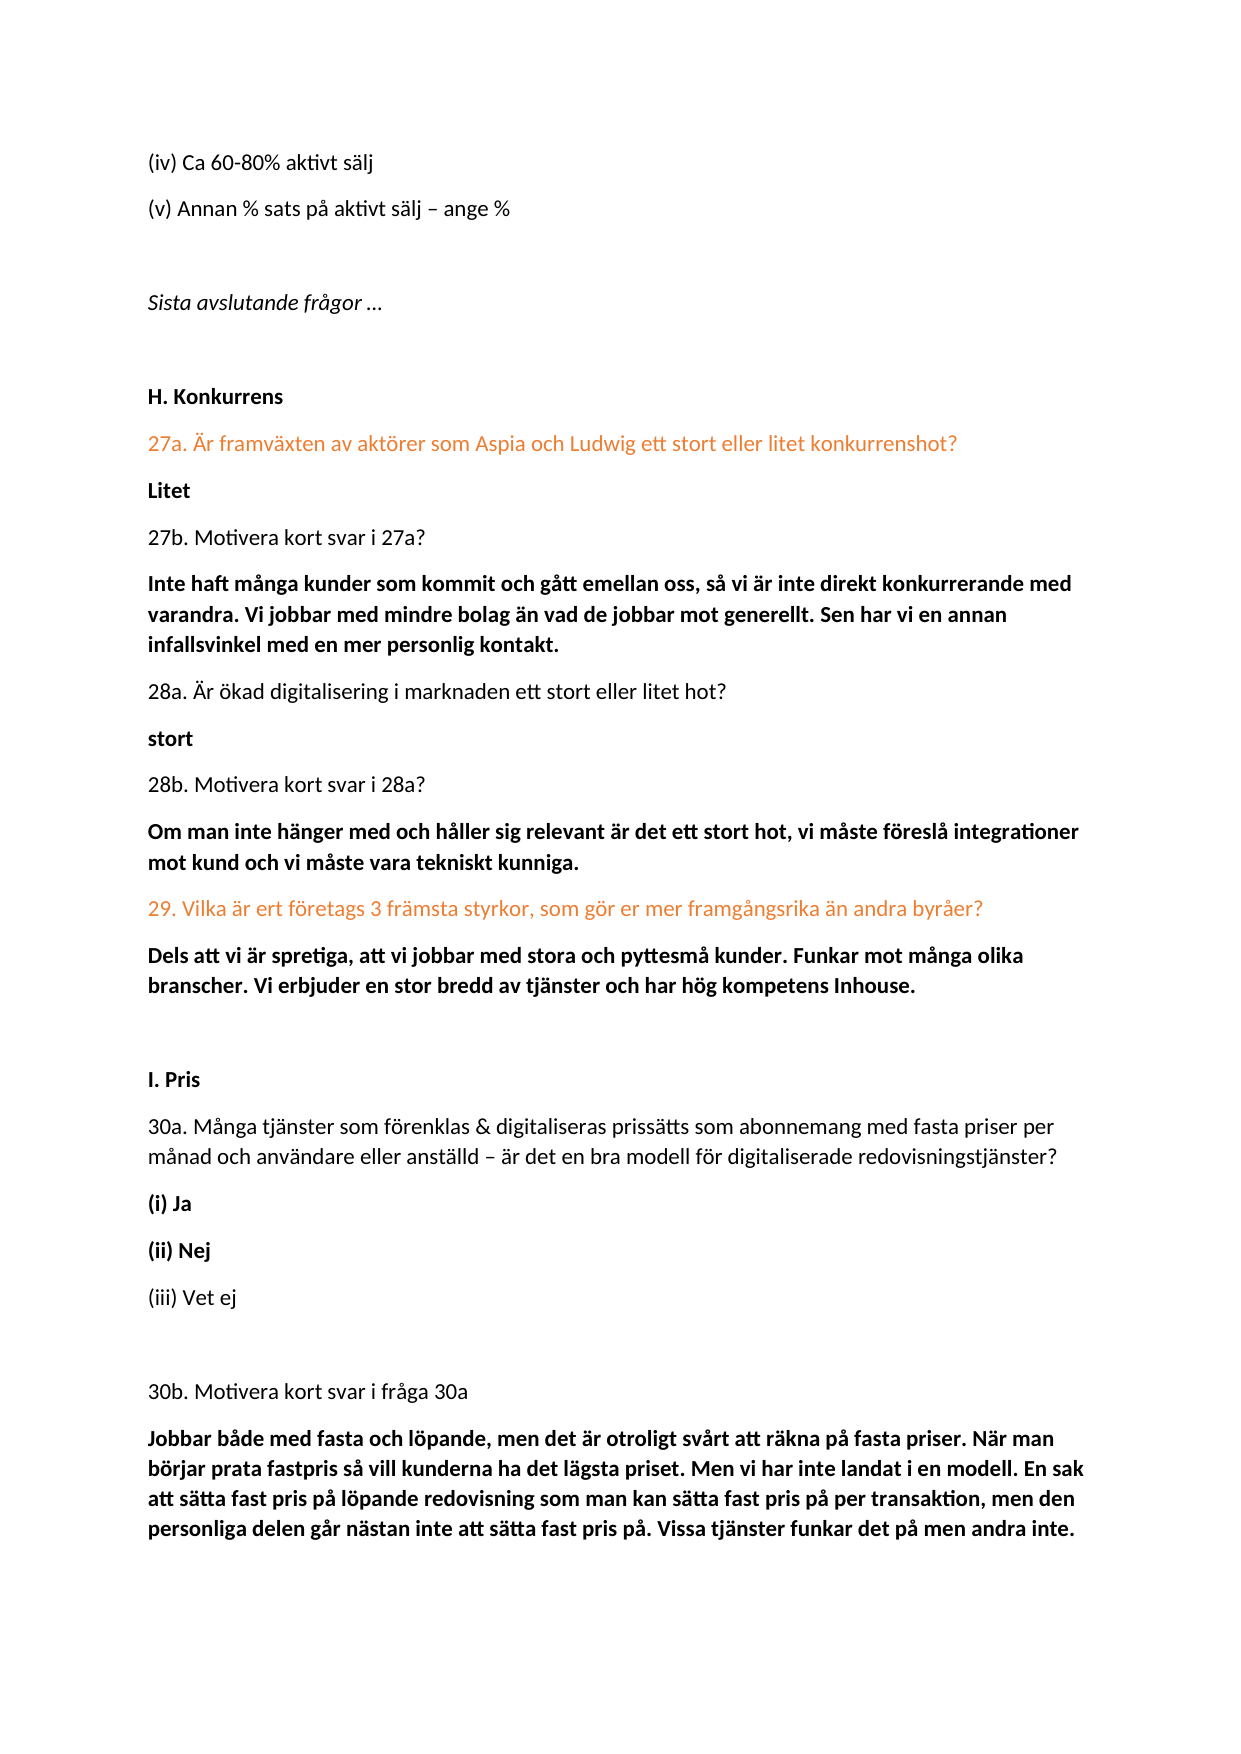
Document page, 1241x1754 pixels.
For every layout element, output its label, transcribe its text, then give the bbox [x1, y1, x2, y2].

text I. Pris [148, 1065, 1093, 1093]
text 27a. Är framväxten av aktörer som Aspia och Ludwig ett stort eller litet konkurrenshot? [148, 429, 1093, 457]
text (i) Ja [148, 1189, 1093, 1217]
text H. Konkurrens [148, 382, 1093, 410]
text (iii) Vet ej [148, 1283, 1093, 1311]
text 27b. Motivera kort svar i 27a? [148, 523, 1093, 551]
text (iv) Ca 60-80% aktivt sälj [148, 148, 1093, 176]
text (ii) Nej [148, 1236, 1093, 1264]
text Dels att vi är spretiga, att vi jobbar med stora och pyttesmå kunder. Funkar mot många olika branscher. Vi erbjuder en stor bredd av tjänster och har hög kompetens Inhouse. [148, 941, 1093, 999]
text 28a. Är ökad digitalisering i marknaden ett stort eller litet hot? [148, 677, 1093, 705]
text stort [148, 724, 1093, 752]
text 29. Vilka är ert företags 3 främsta styrkor, som gör er mer framgångsrika än andra byråer? [148, 894, 1093, 922]
text Sista avslutande frågor … [148, 288, 1093, 316]
text Om man inte hänger med och håller sig relevant är det ett stort hot, vi måste föreslå integrationer mot kund och vi måste vara tekniskt kunniga. [148, 817, 1093, 876]
text 30a. Många tjänster som förenklas & digitaliseras prissätts som abonnemang med fasta priser per månad och användare eller anställd – är det en bra modell för digitaliserade redovisningstjänster? [148, 1112, 1093, 1170]
text Jobbar både med fasta och löpande, men det är otroligt svårt att räkna på fasta priser. När man börjar prata fastpris så vill kunderna ha det lägsta priset. Men vi har inte landat i en modell. En sak att sätta fast pris på löpande redovisning som man kan sätta fast pris på per transaktion, men den personliga delen går nästan inte att sätta fast pris på. Vissa tjänster funkar det på men andra inte. [148, 1424, 1093, 1542]
text Inte haft många kunder som kommit och gått emellan oss, så vi är inte direkt konkurrerande med varandra. Vi jobbar med mindre bolag än vad de jobbar mot generellt. Sen har vi en annan infallsvinkel med en mer personlig kontakt. [148, 569, 1093, 658]
text (v) Annan % sats på aktivt sälj – ange % [148, 194, 1093, 222]
text 28b. Motivera kort svar i 28a? [148, 771, 1093, 798]
text 30b. Motivera kort svar i fråga 30a [148, 1377, 1093, 1405]
text Litet [148, 476, 1093, 504]
